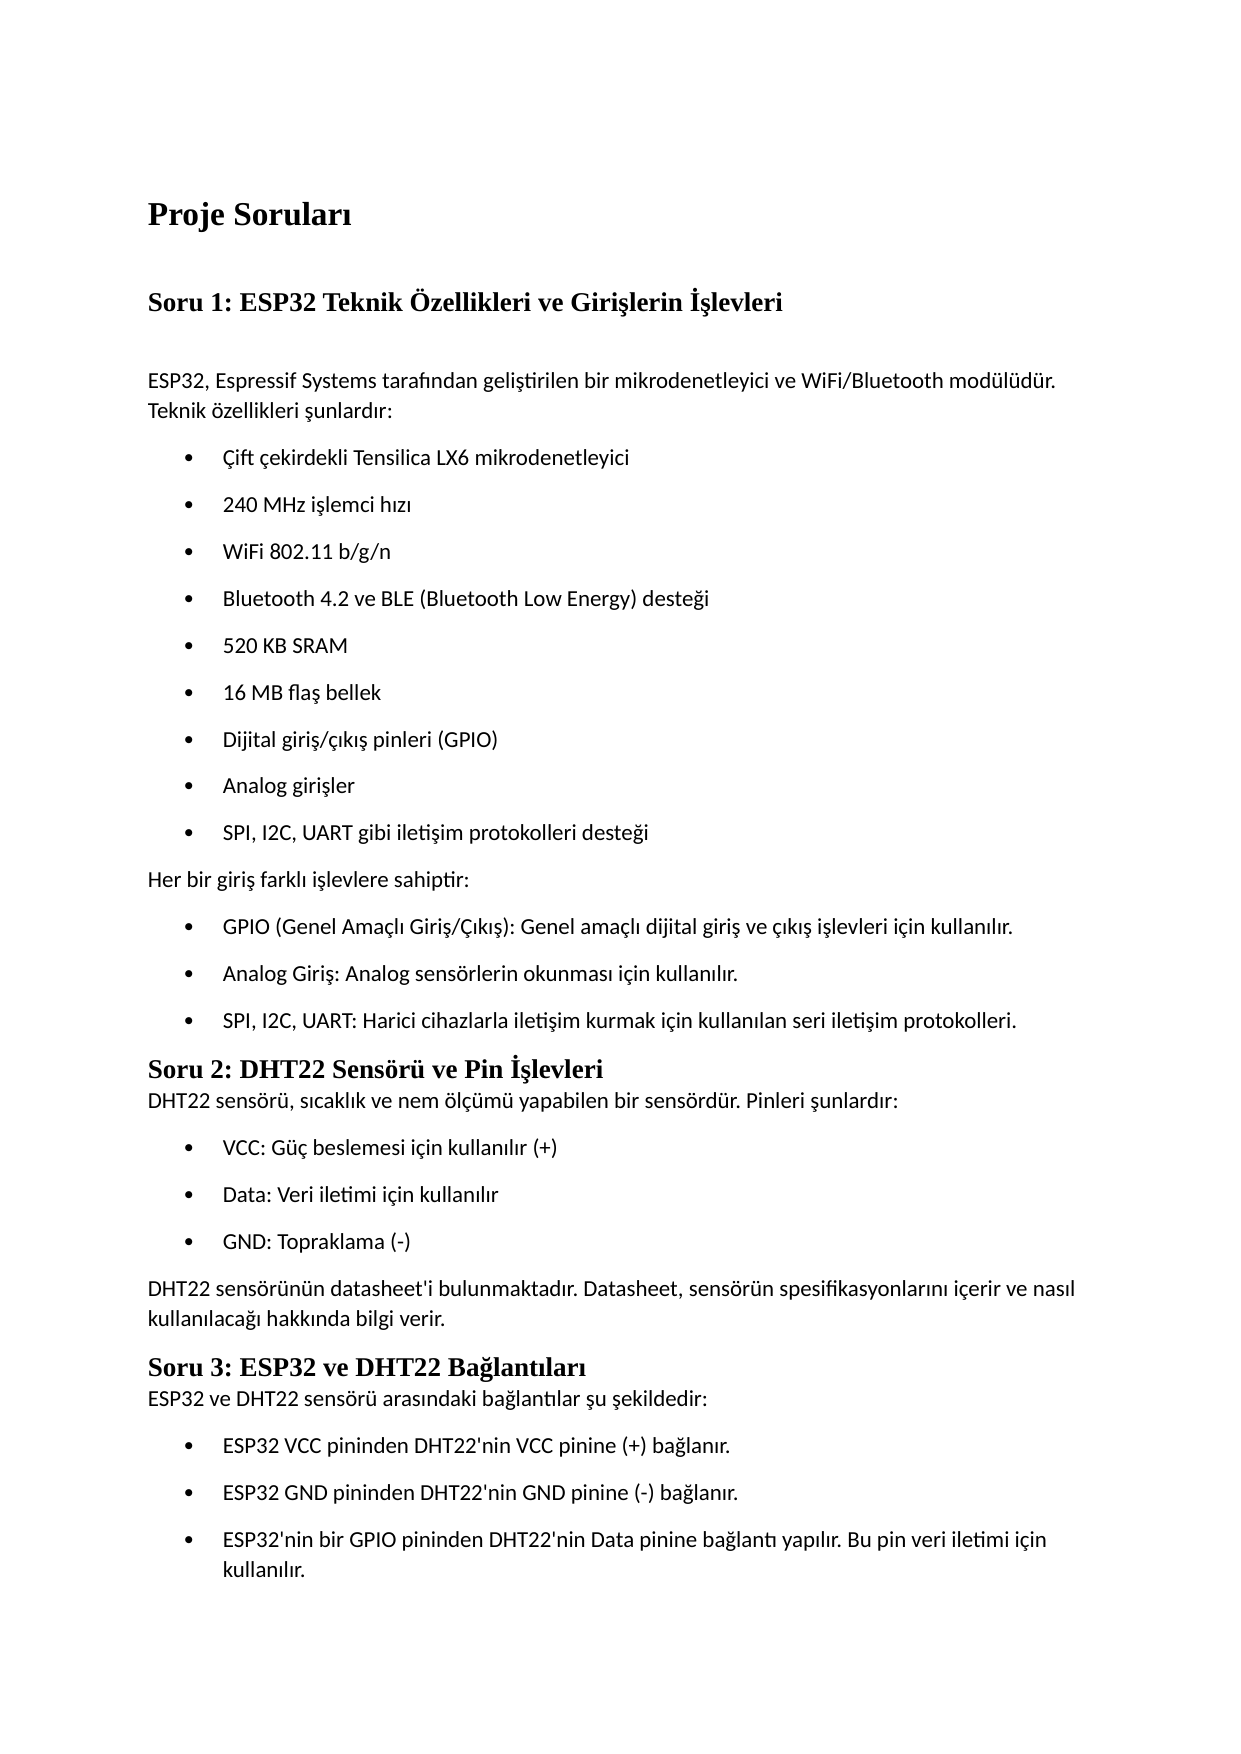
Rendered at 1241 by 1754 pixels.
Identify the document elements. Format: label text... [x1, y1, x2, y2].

list 240 MHz işlemci hızı [185, 490, 1093, 518]
list 16 MB flaş bellek [185, 678, 1093, 706]
list GND: Topraklama (-) [185, 1227, 1093, 1255]
list Data: Veri iletimi için kullanılır [185, 1180, 1093, 1208]
list Çift çekirdekli Tensilica LX6 mikrodenetleyici [185, 443, 1093, 472]
text DHT22 sensörü, sıcaklık ve nem ölçümü yapabilen bir sensördür. Pinleri şunlardır: [148, 1086, 1093, 1114]
list Analog Giriş: Analog sensörlerin okunması için kullanılır. [185, 959, 1093, 987]
list ESP32 VCC pininden DHT22'nin VCC pinine (+) bağlanır. [185, 1431, 1093, 1459]
list ESP32'nin bir GPIO pininden DHT22'nin Data pinine bağlantı yapılır. Bu pin veri iletimi için kullanılır. [185, 1525, 1093, 1583]
text ESP32 ve DHT22 sensörü arasındaki bağlantılar şu şekildedir: [148, 1384, 1093, 1413]
list Analog girişler [185, 772, 1093, 800]
list WiFi 802.11 b/g/n [185, 537, 1093, 565]
list SPI, I2C, UART gibi iletişim protokolleri desteği [185, 818, 1093, 847]
text DHT22 sensörünün datasheet'i bulunmaktadır. Datasheet, sensörün spesifikasyonlarını içerir ve nasıl kullanılacağı hakkında bilgi verir. [148, 1274, 1093, 1332]
list Dijital giriş/çıkış pinleri (GPIO) [185, 725, 1093, 753]
subtitle Soru 1: ESP32 Teknik Özellikleri ve Girişlerin İşlevleri [148, 252, 1093, 317]
subtitle Soru 2: DHT22 Sensörü ve Pin İşlevleri [148, 1053, 1093, 1084]
text Proje Soruları [148, 194, 1093, 233]
list ESP32 GND pininden DHT22'nin GND pinine (-) bağlanır. [185, 1478, 1093, 1506]
list 520 KB SRAM [185, 631, 1093, 659]
list VCC: Güç beslemesi için kullanılır (+) [185, 1133, 1093, 1161]
subtitle Soru 3: ESP32 ve DHT22 Bağlantıları [148, 1351, 1093, 1382]
list SPI, I2C, UART: Harici cihazlarla iletişim kurmak için kullanılan seri iletişim protokolleri. [185, 1006, 1093, 1034]
list Bluetooth 4.2 ve BLE (Bluetooth Low Energy) desteği [185, 584, 1093, 612]
list GPIO (Genel Amaçlı Giriş/Çıkış): Genel amaçlı dijital giriş ve çıkış işlevleri için kullanılır. [185, 912, 1093, 940]
text ESP32, Espressif Systems tarafından geliştirilen bir mikrodenetleyici ve WiFi/Bluetooth modülüdür. Teknik özellikleri şunlardır: [148, 366, 1093, 425]
text Her bir giriş farklı işlevlere sahiptir: [148, 865, 1093, 893]
